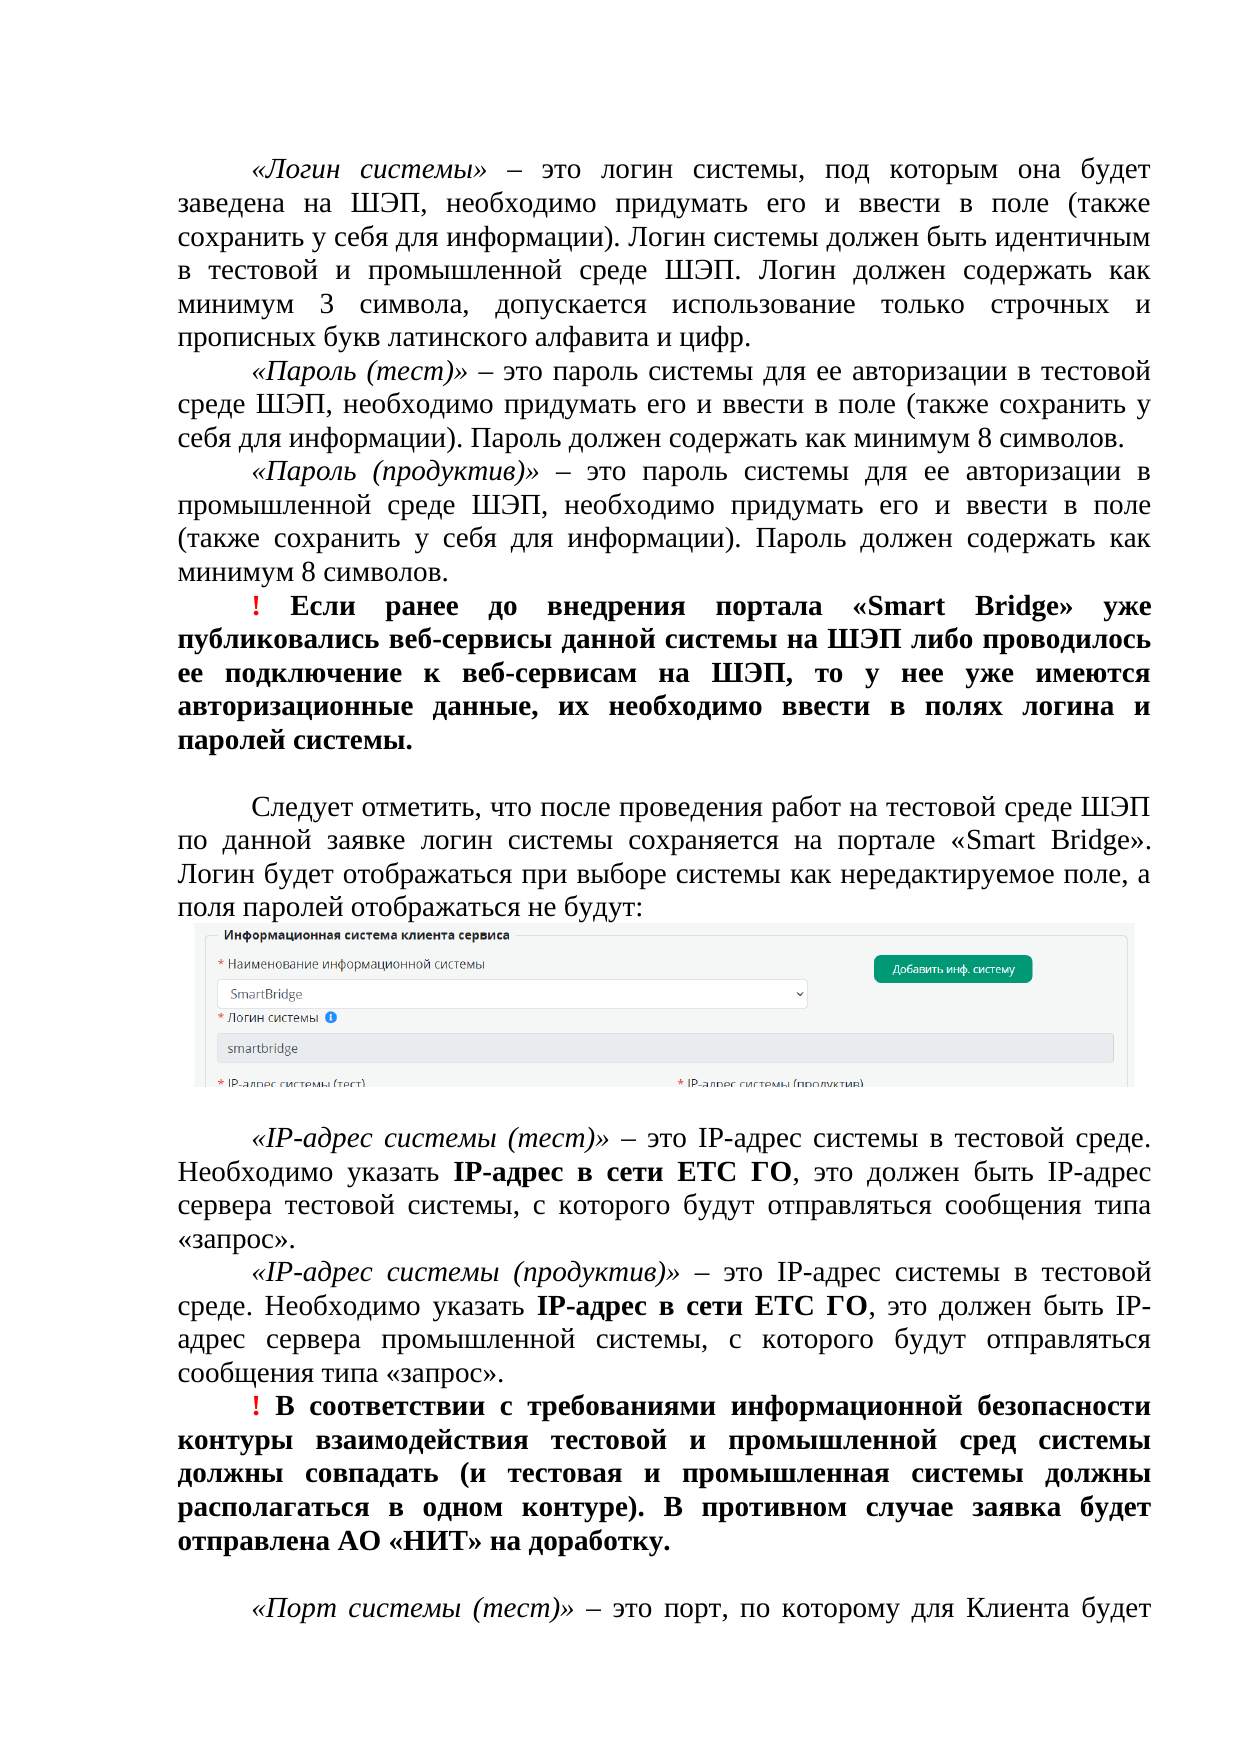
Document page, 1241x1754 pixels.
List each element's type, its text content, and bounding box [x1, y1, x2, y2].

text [177, 1590, 1152, 1623]
text «IP-адрес системы (тест)» – это IP-адрес системы в тестовой среде. Необходимо указать IP-адрес в сети ЕТС ГО, это должен быть IP-адрес сервера тестовой системы, с которого будут отправляться сообщения типа «запрос». [177, 1120, 1152, 1254]
text «Пароль (тест)» – это пароль системы для ее авторизации в тестовой среде ШЭП, необходимо придумать его и ввести в поле (также сохранить у себя для информации). Пароль должен содержать как минимум 8 символов. [177, 353, 1152, 453]
picture [194, 923, 1135, 1087]
text «IP-адрес системы (продуктив)» – это IP-адрес системы в тестовой среде. Необходимо указать IP-адрес в сети ЕТС ГО, это должен быть IP-адрес сервера промышленной системы, с которого будут отправляться сообщения типа «запрос». [177, 1254, 1152, 1388]
text «Логин системы» – это логин системы, под которым она будет заведена на ШЭП, необходимо придумать его и ввести в поле (также сохранить у себя для информации). Логин системы должен быть идентичным в тестовой и промышленной среде ШЭП. Логин должен содержать как минимум 3 символа, допускается использование только строчных и прописных букв латинского алфавита и цифр. [177, 152, 1152, 353]
text ! Если ранее до внедрения портала «Smart Bridge» уже публиковались веб-сервисы данной системы на ШЭП либо проводилось ее подключение к веб-сервисам на ШЭП, то у нее уже имеются авторизационные данные, их необходимо ввести в полях логина и паролей системы. [177, 588, 1152, 755]
text Следует отметить, что после проведения работ на тестовой среде ШЭП по данной заявке логин системы сохраняется на портале «Smart Bridge». Логин будет отображаться при выборе системы как нередактируемое поле, а поля паролей отображаться не будут: [177, 789, 1152, 923]
text ! В соответствии с требованиями информационной безопасности контуры взаимодействия тестовой и промышленной сред системы должны совпадать (и тестовая и промышленная системы должны располагаться в одном контуре). В противном случае заявка будет отправлена АО «НИТ» на доработку. [177, 1388, 1152, 1556]
text «Пароль (продуктив)» – это пароль системы для ее авторизации в промышленной среде ШЭП, необходимо придумать его и ввести в поле (также сохранить у себя для информации). Пароль должен содержать как минимум 8 символов. [177, 453, 1152, 588]
